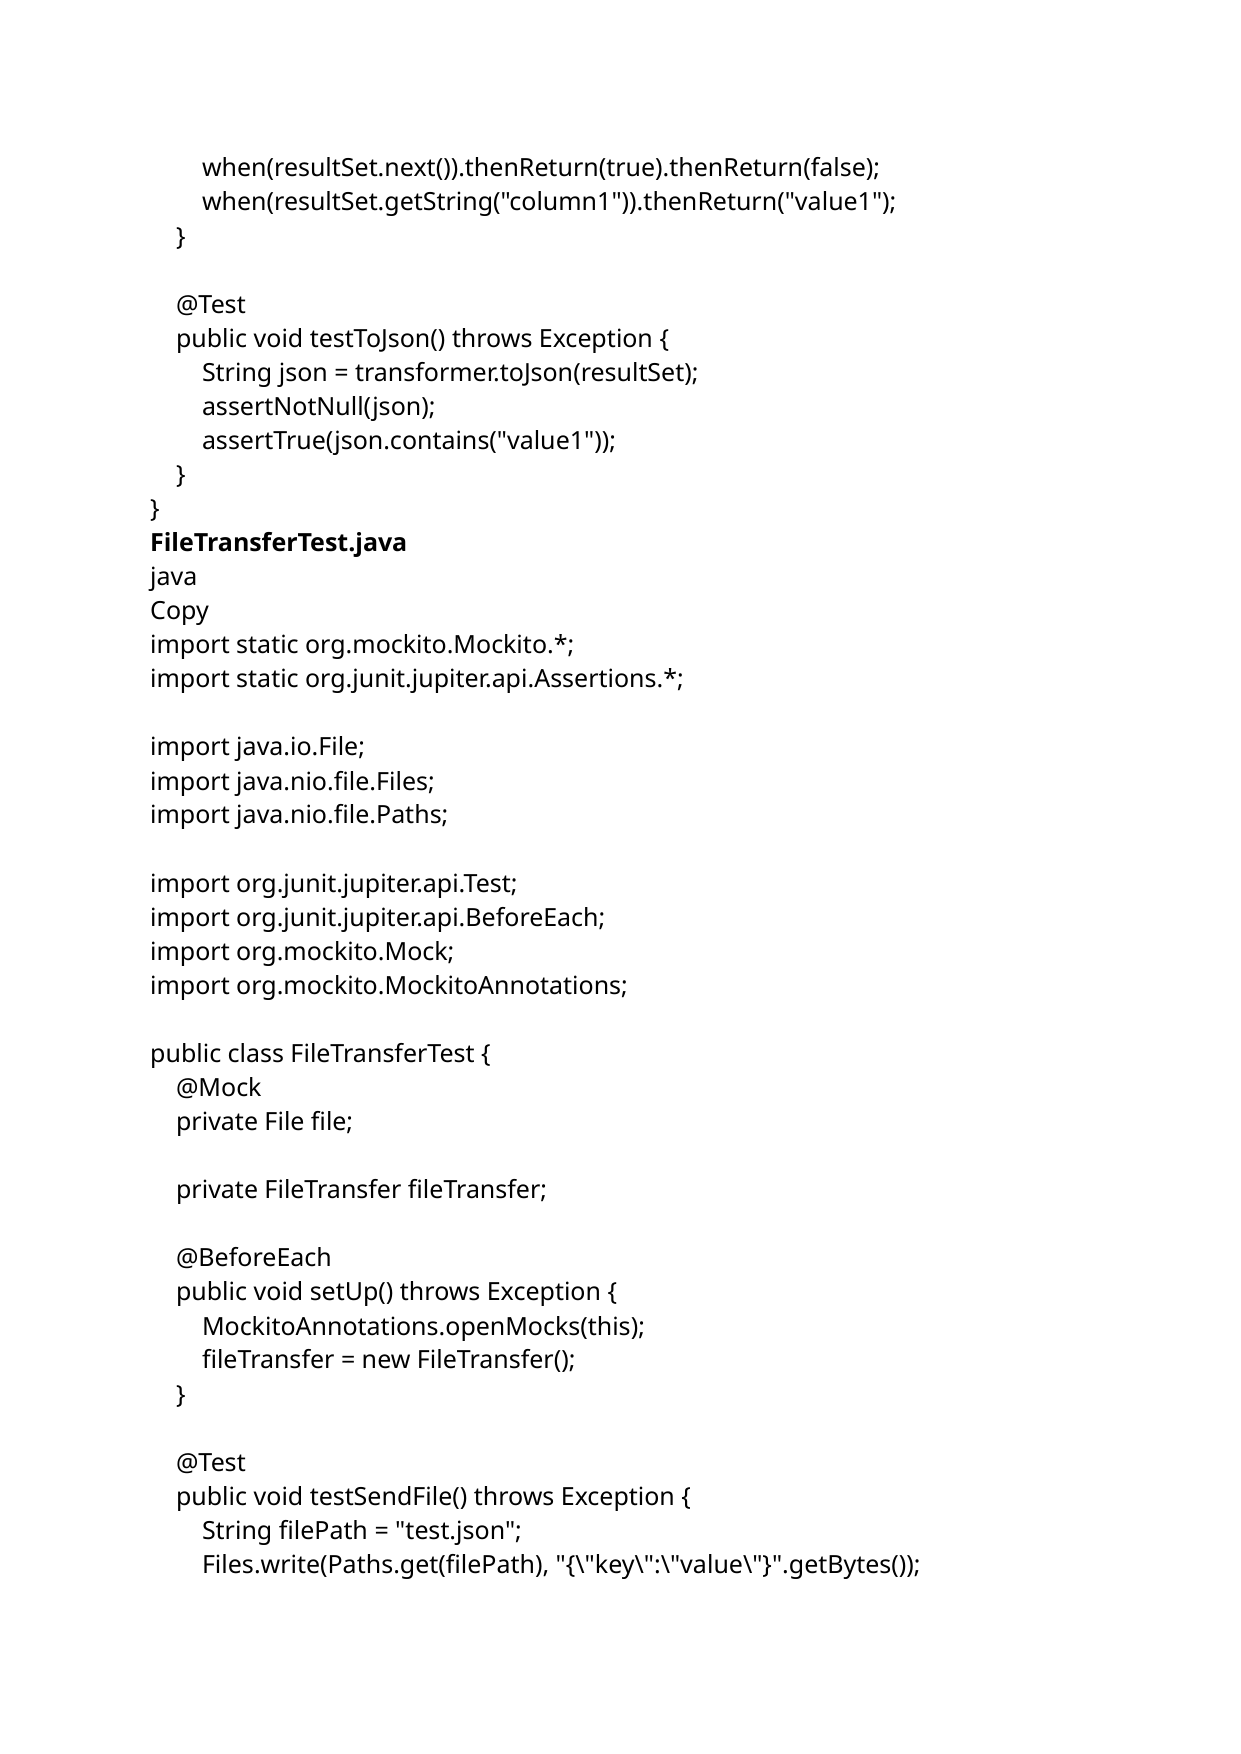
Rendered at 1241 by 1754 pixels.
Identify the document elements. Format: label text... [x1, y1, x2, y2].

text import static org.mockito.Mockito.*; [150, 627, 1090, 661]
text import java.nio.file.Paths; [150, 797, 1090, 831]
text Copy [150, 593, 1090, 627]
text java [150, 559, 1090, 593]
text import org.mockito.Mock; [150, 933, 1090, 967]
text when(resultSet.getString("column1")).thenReturn("value1"); [150, 184, 1090, 218]
text @Test [150, 286, 1090, 320]
text import java.nio.file.Files; [150, 763, 1090, 797]
text FileTransferTest.java [150, 525, 1090, 559]
text } [150, 457, 1090, 491]
text fileTransfer = new FileTransfer(); [150, 1342, 1090, 1376]
text import org.junit.jupiter.api.BeforeEach; [150, 899, 1090, 933]
text public void testToJson() throws Exception { [150, 320, 1090, 354]
text String json = transformer.toJson(resultSet); [150, 354, 1090, 388]
text private FileTransfer fileTransfer; [150, 1172, 1090, 1206]
text @BeforeEach [150, 1240, 1090, 1274]
text when(resultSet.next()).thenReturn(true).thenReturn(false); [150, 150, 1090, 184]
text public class FileTransferTest { [150, 1036, 1090, 1070]
text public void testSendFile() throws Exception { [150, 1478, 1090, 1512]
text import org.mockito.MockitoAnnotations; [150, 967, 1090, 1002]
text private File file; [150, 1104, 1090, 1138]
text String filePath = "test.json"; [150, 1512, 1090, 1547]
text Files.write(Paths.get(filePath), "{\"key\":\"value\"}".getBytes()); [150, 1547, 1090, 1581]
text import static org.junit.jupiter.api.Assertions.*; [150, 661, 1090, 695]
text assertNotNull(json); [150, 388, 1090, 422]
text } [150, 1376, 1090, 1410]
text assertTrue(json.contains("value1")); [150, 422, 1090, 457]
text } [150, 218, 1090, 252]
text public void setUp() throws Exception { [150, 1274, 1090, 1308]
text import org.junit.jupiter.api.Test; [150, 865, 1090, 899]
text @Test [150, 1444, 1090, 1478]
text import java.io.File; [150, 729, 1090, 763]
text @Mock [150, 1070, 1090, 1104]
text } [150, 491, 1090, 525]
text MockitoAnnotations.openMocks(this); [150, 1308, 1090, 1342]
